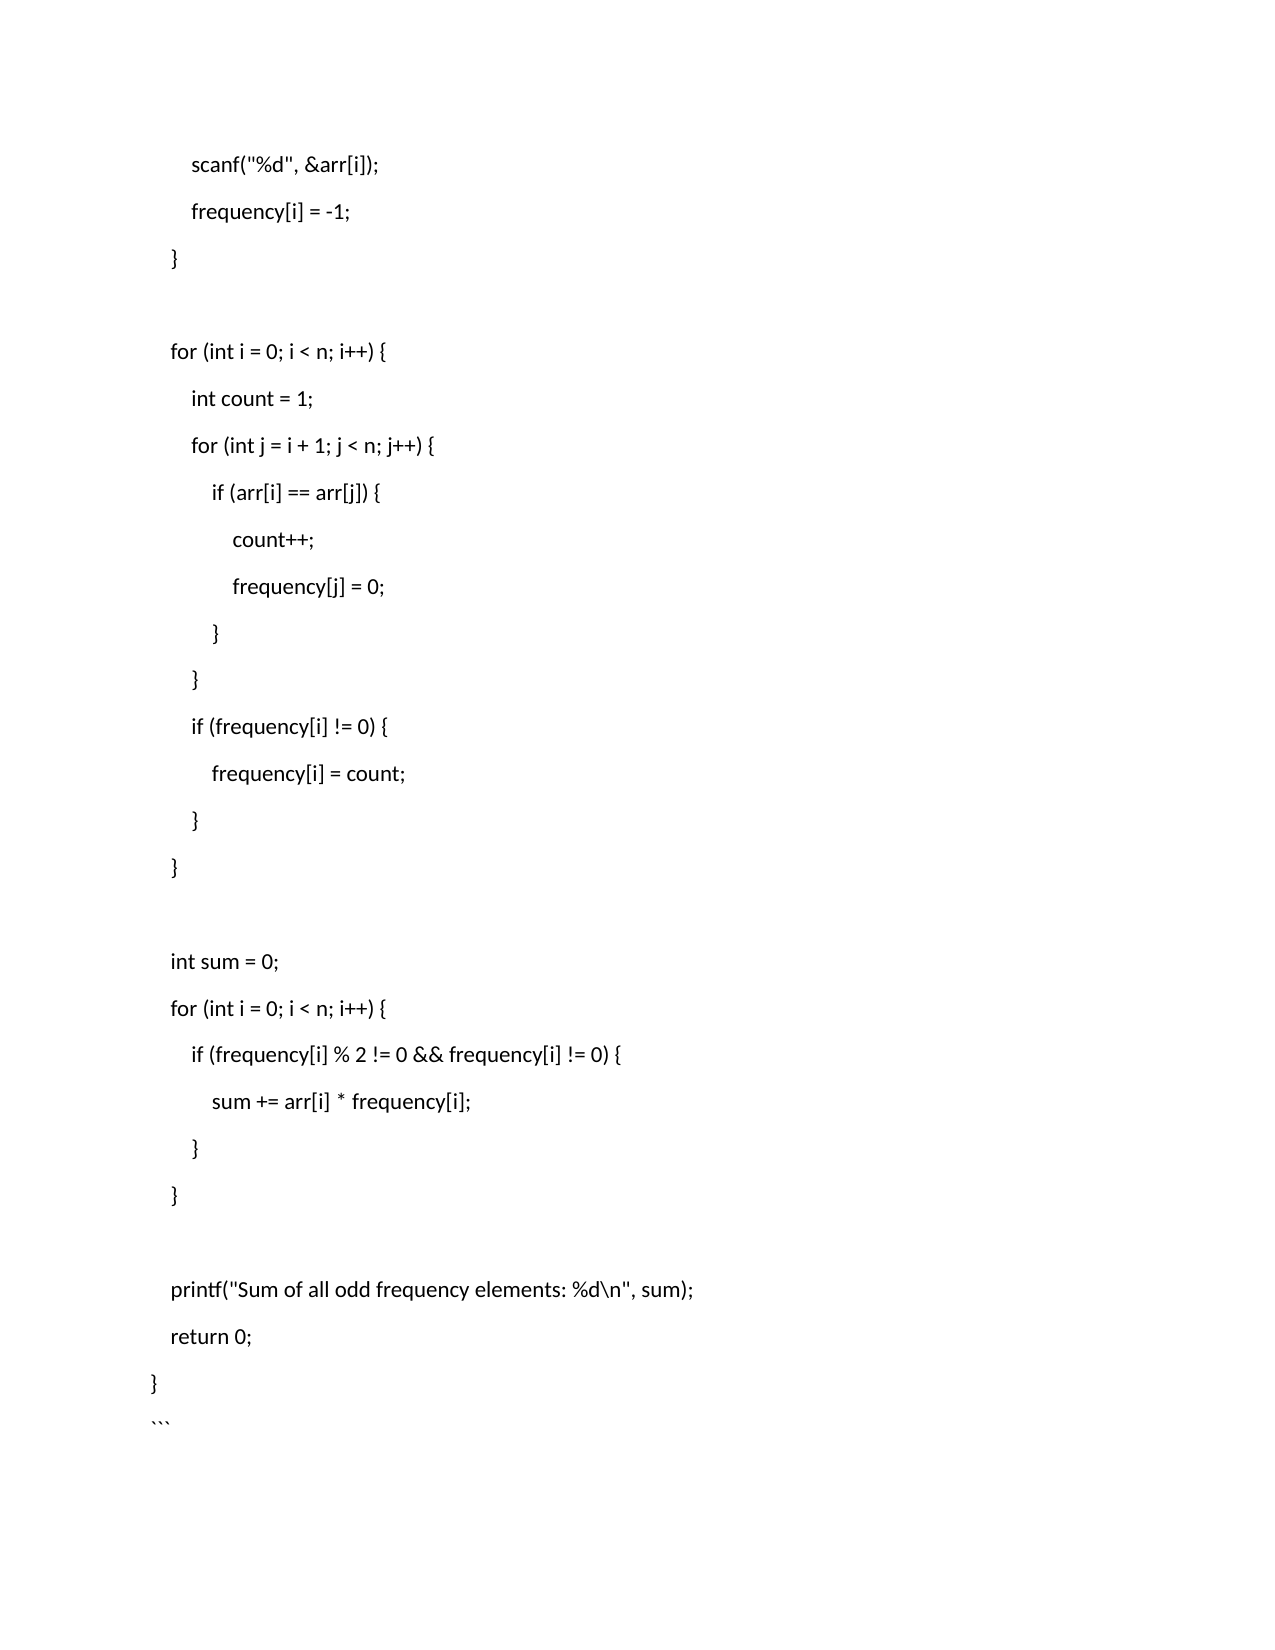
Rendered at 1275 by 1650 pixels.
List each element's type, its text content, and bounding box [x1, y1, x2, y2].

text for (int i = 0; i < n; i++) { [150, 337, 1125, 366]
text return 0; [150, 1322, 1125, 1350]
text scanf("%d", &arr[i]); [150, 150, 1125, 178]
text for (int i = 0; i < n; i++) { [150, 994, 1125, 1022]
text } [150, 806, 1125, 834]
text } [150, 1181, 1125, 1209]
text frequency[i] = count; [150, 759, 1125, 787]
text for (int j = i + 1; j < n; j++) { [150, 431, 1125, 459]
text } [150, 853, 1125, 881]
text } [150, 619, 1125, 647]
text count++; [150, 525, 1125, 553]
text if (frequency[i] != 0) { [150, 712, 1125, 741]
text if (arr[i] == arr[j]) { [150, 478, 1125, 506]
text if (frequency[i] % 2 != 0 && frequency[i] != 0) { [150, 1041, 1125, 1069]
text } [150, 1369, 1125, 1397]
text frequency[i] = -1; [150, 197, 1125, 225]
text sum += arr[i] * frequency[i]; [150, 1087, 1125, 1116]
text } [150, 244, 1125, 272]
text frequency[j] = 0; [150, 572, 1125, 600]
text int count = 1; [150, 384, 1125, 412]
text ``` [150, 1416, 1125, 1444]
text } [150, 666, 1125, 694]
text int sum = 0; [150, 947, 1125, 975]
text printf("Sum of all odd frequency elements: %d\n", sum); [150, 1275, 1125, 1303]
text } [150, 1134, 1125, 1162]
